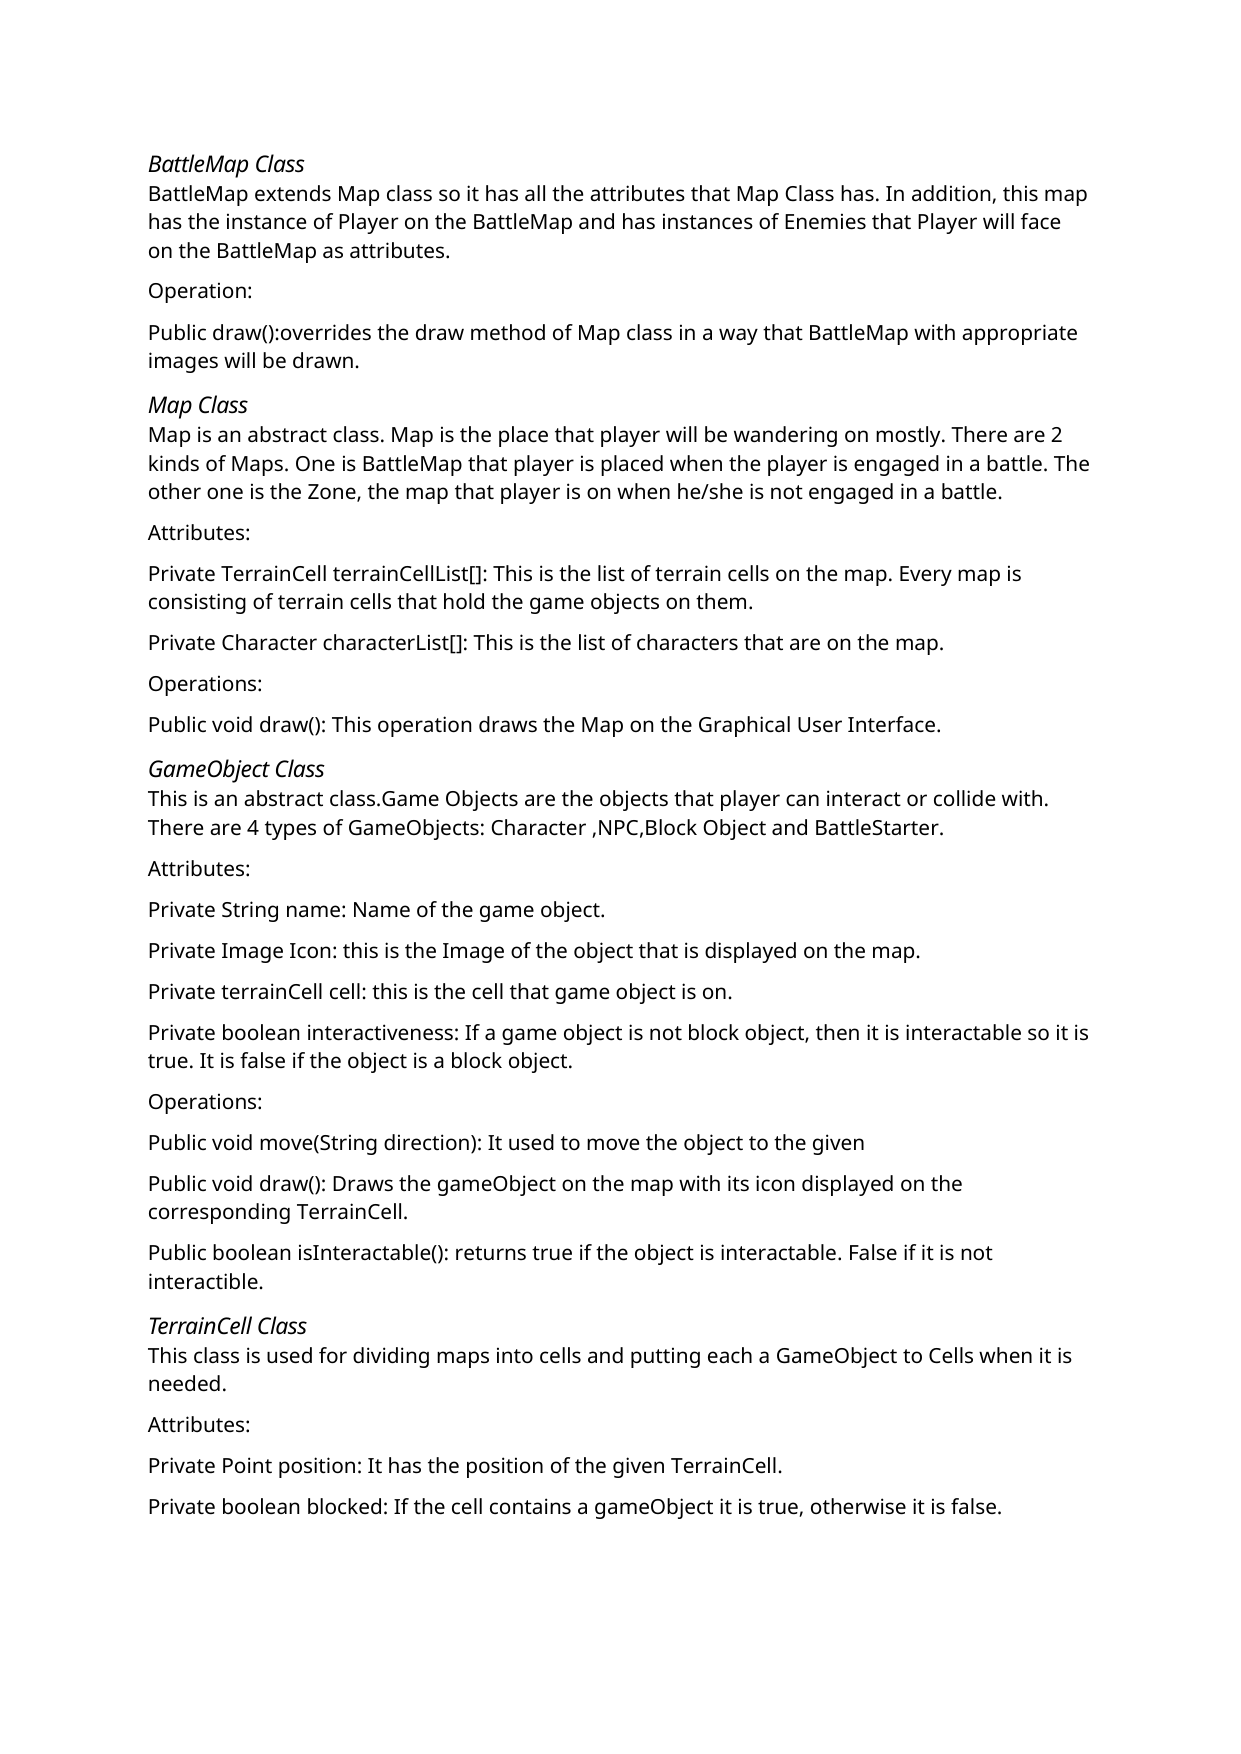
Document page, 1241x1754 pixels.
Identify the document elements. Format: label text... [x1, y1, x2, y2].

text Public void move(String direction): It used to move the object to the given [148, 1128, 1093, 1156]
text Public draw():overrides the draw method of Map class in a way that BattleMap with appropriate images will be drawn. [148, 318, 1093, 374]
text Public boolean isInteractable(): returns true if the object is interactable. False if it is not interactible. [148, 1238, 1093, 1295]
text Operations: [148, 1087, 1093, 1116]
text Public void draw(): Draws the gameObject on the map with its icon displayed on the corresponding TerrainCell. [148, 1169, 1093, 1226]
text BattleMap extends Map class so it has all the attributes that Map Class has. In addition, this map has the instance of Player on the BattleMap and has instances of Enemies that Player will face on the BattleMap as attributes. [148, 179, 1093, 264]
text Public void draw(): This operation draws the Map on the Graphical User Interface. [148, 710, 1093, 739]
text Private boolean blocked: If the cell contains a gameObject it is true, otherwise it is false. [148, 1492, 1093, 1521]
subtitle Map Class [148, 389, 1093, 420]
text Private Character characterList[]: This is the list of characters that are on the map. [148, 628, 1093, 657]
text Private Image Icon: this is the Image of the object that is displayed on the map. [148, 936, 1093, 964]
text This class is used for dividing maps into cells and putting each a GameObject to Cells when it is needed. [148, 1341, 1093, 1398]
text This is an abstract class.Game Objects are the objects that player can interact or collide with. There are 4 types of GameObjects: Character ,NPC,Block Object and BattleStarter. [148, 784, 1093, 841]
text Private String name: Name of the game object. [148, 895, 1093, 923]
text Attributes: [148, 1410, 1093, 1439]
text Operation: [148, 277, 1093, 305]
subtitle GameObject Class [148, 753, 1093, 784]
text Private boolean interactiveness: If a game object is not block object, then it is interactable so it is true. It is false if the object is a block object. [148, 1018, 1093, 1074]
text Attributes: [148, 854, 1093, 882]
text Private terrainCell cell: this is the cell that game object is on. [148, 977, 1093, 1005]
text Private Point position: It has the position of the given TerrainCell. [148, 1451, 1093, 1480]
text Attributes: [148, 518, 1093, 547]
subtitle BattleMap Class [148, 148, 1093, 179]
text Operations: [148, 669, 1093, 698]
text Map is an abstract class. Map is the place that player will be wandering on mostly. There are 2 kinds of Maps. One is BattleMap that player is placed when the player is engaged in a battle. The other one is the Zone, the map that player is on when he/she is not engaged in a battle. [148, 420, 1093, 506]
subtitle TerrainCell Class [148, 1310, 1093, 1341]
text Private TerrainCell terrainCellList[]: This is the list of terrain cells on the map. Every map is consisting of terrain cells that hold the game objects on them. [148, 559, 1093, 616]
